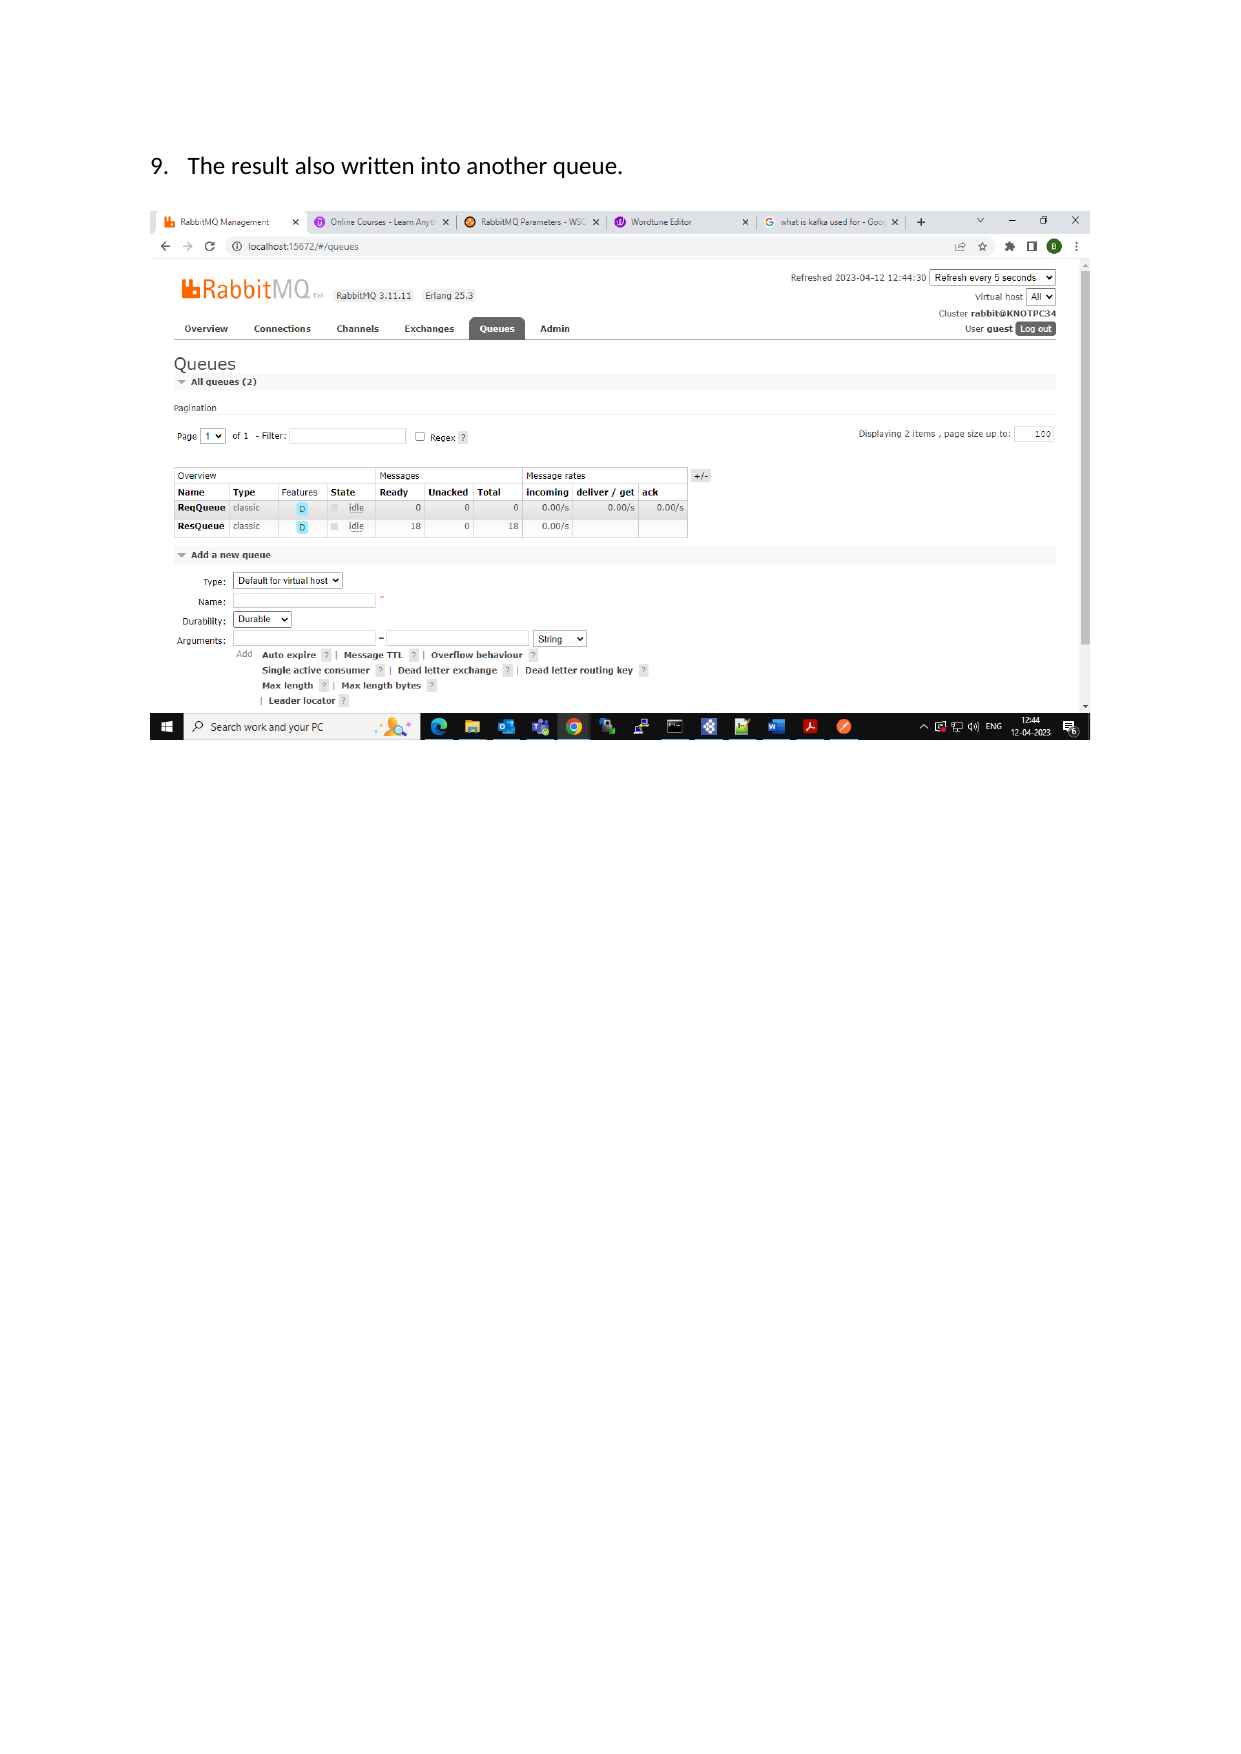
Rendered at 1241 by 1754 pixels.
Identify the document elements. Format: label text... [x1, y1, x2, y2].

list The result also written into another queue. [150, 150, 1090, 181]
picture [150, 211, 1091, 740]
